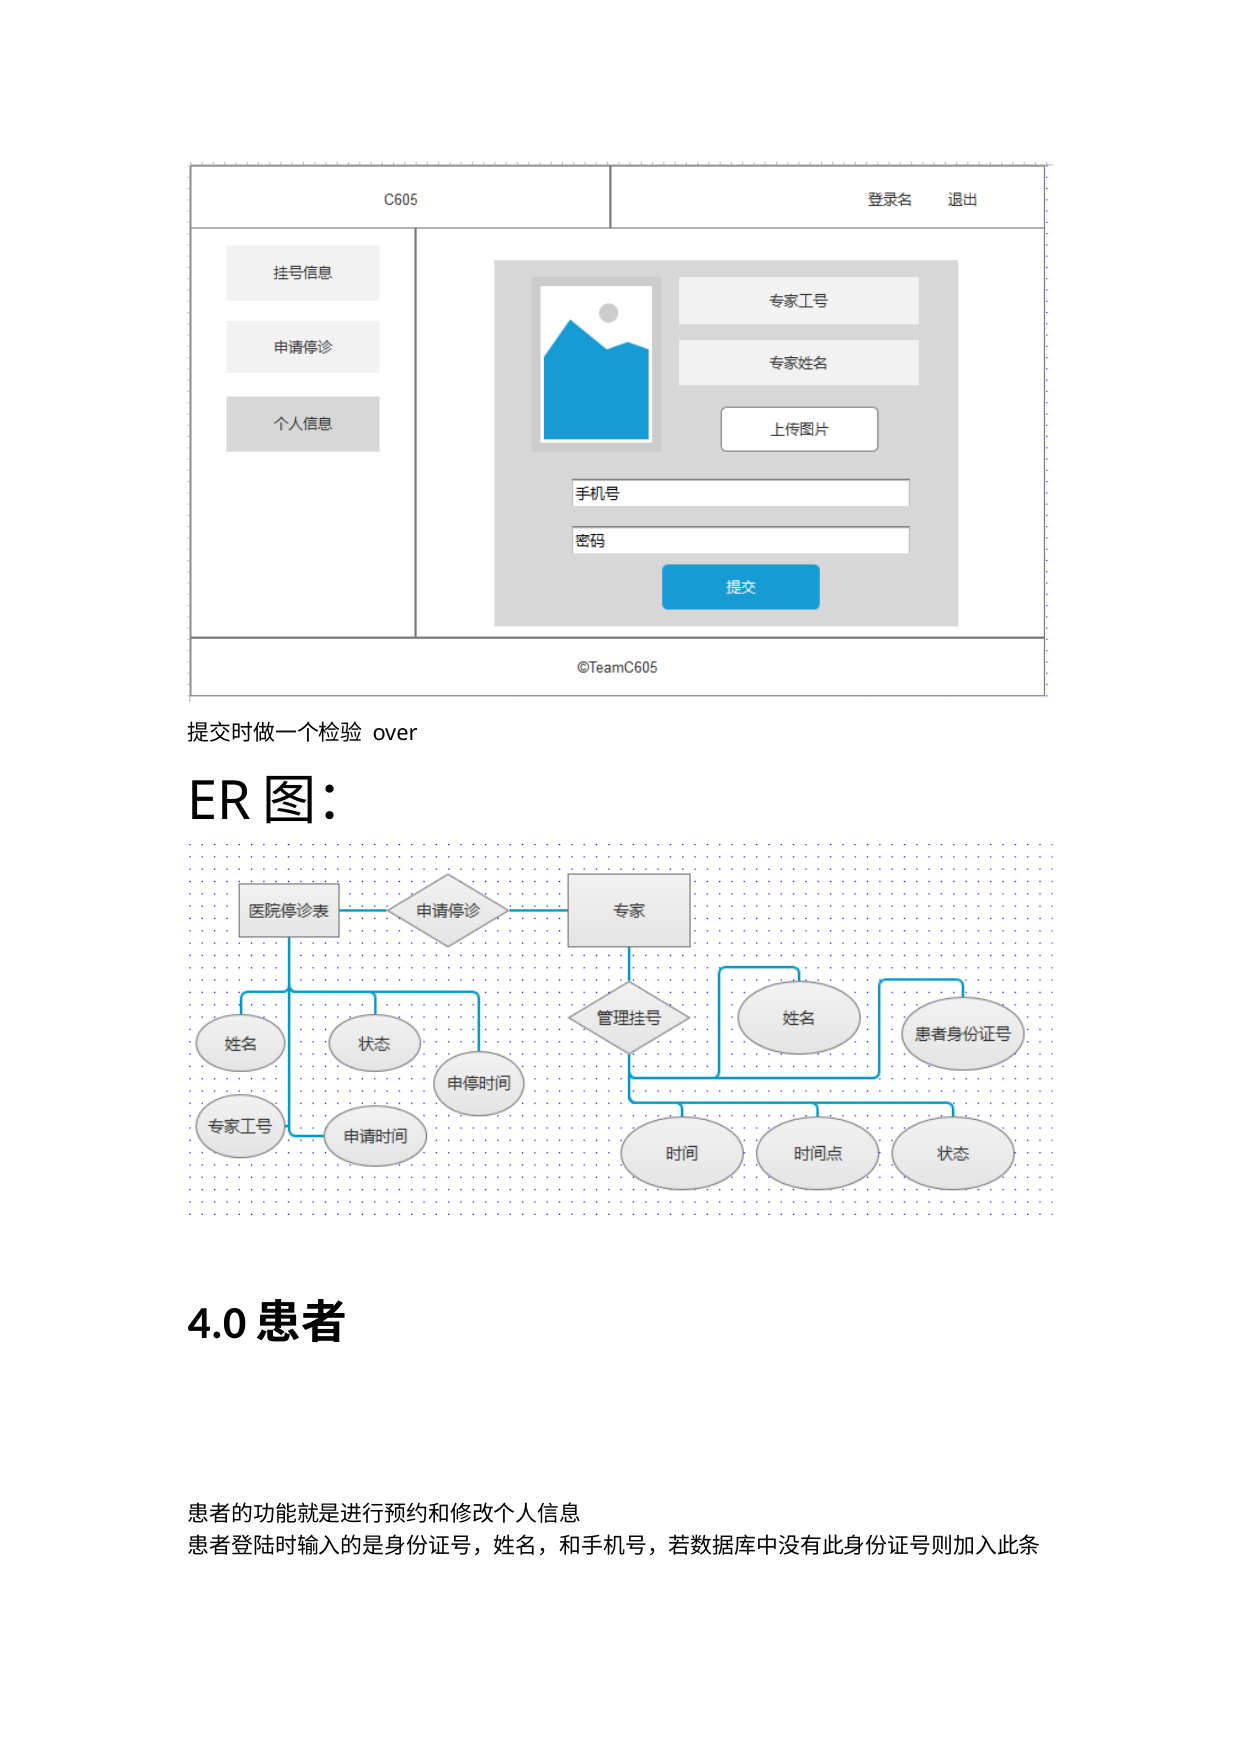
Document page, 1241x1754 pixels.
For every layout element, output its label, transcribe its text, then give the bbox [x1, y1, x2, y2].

picture [187, 844, 1053, 1215]
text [187, 1528, 1053, 1560]
picture [187, 162, 1053, 702]
subtitle 4.0患者 [187, 1270, 1053, 1367]
text 患者的功能就是进行预约和修改个人信息 [187, 1495, 1053, 1528]
text 提交时做一个检验 over [187, 714, 1053, 747]
text ER图： [187, 747, 1053, 844]
